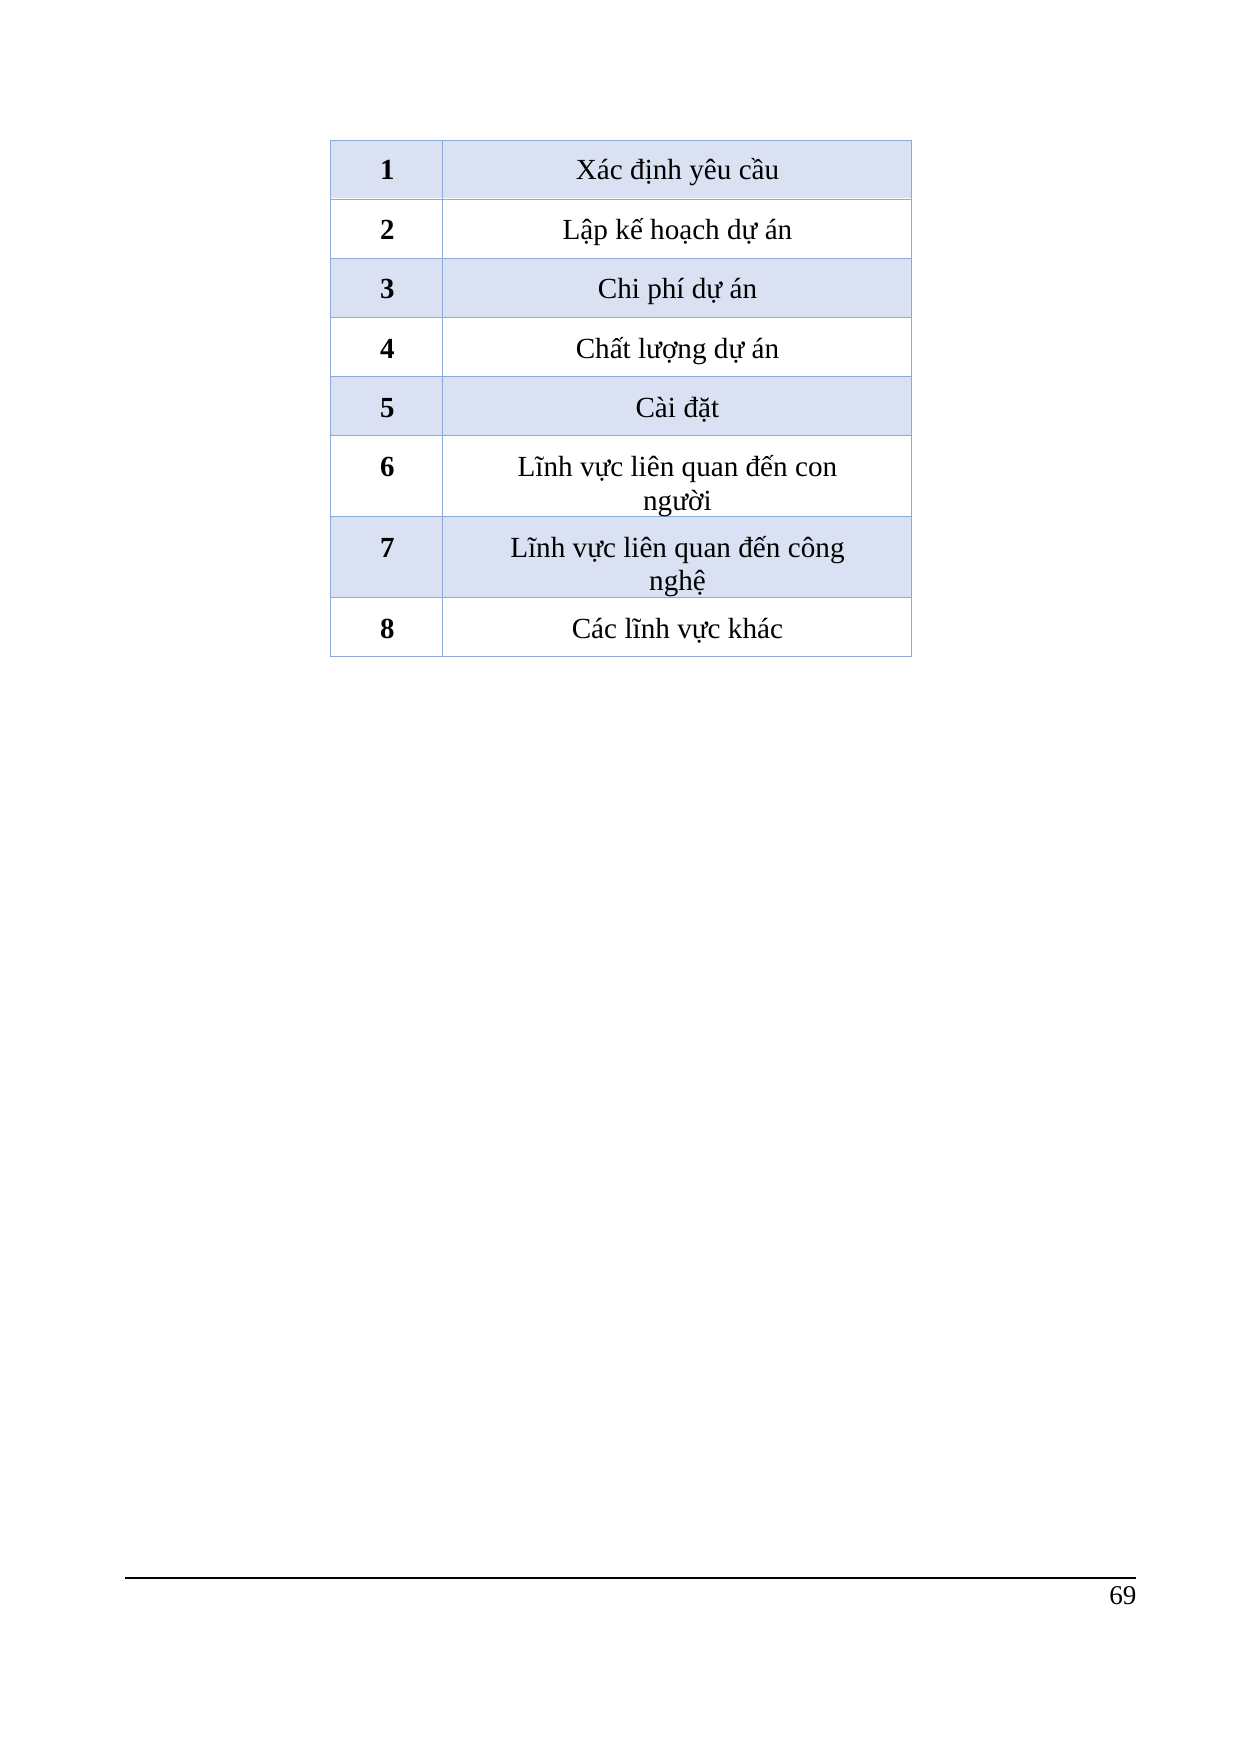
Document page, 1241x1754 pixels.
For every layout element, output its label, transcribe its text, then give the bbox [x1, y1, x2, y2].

table_cell Lập kế hoạch dự án [443, 200, 911, 258]
table_cell 2 [331, 200, 442, 258]
table_cell 4 [331, 318, 442, 376]
table_cell 6 [331, 436, 442, 516]
table_cell 5 [331, 377, 442, 435]
table_cell Lĩnh vực liên quan đến con người [443, 436, 911, 516]
table_cell Chi phí dự án [443, 259, 911, 317]
table_cell 3 [331, 259, 442, 317]
table_cell Các lĩnh vực khác [443, 598, 911, 656]
table_cell 1 [331, 141, 442, 198]
table_cell Cài đặt [443, 377, 911, 435]
table_cell Xác định yêu cầu [443, 141, 911, 198]
table_cell Lĩnh vực liên quan đến công nghệ [443, 517, 911, 597]
table_cell 8 [331, 598, 442, 656]
table_cell 7 [331, 517, 442, 597]
table_cell Chất lượng dự án [443, 318, 911, 376]
